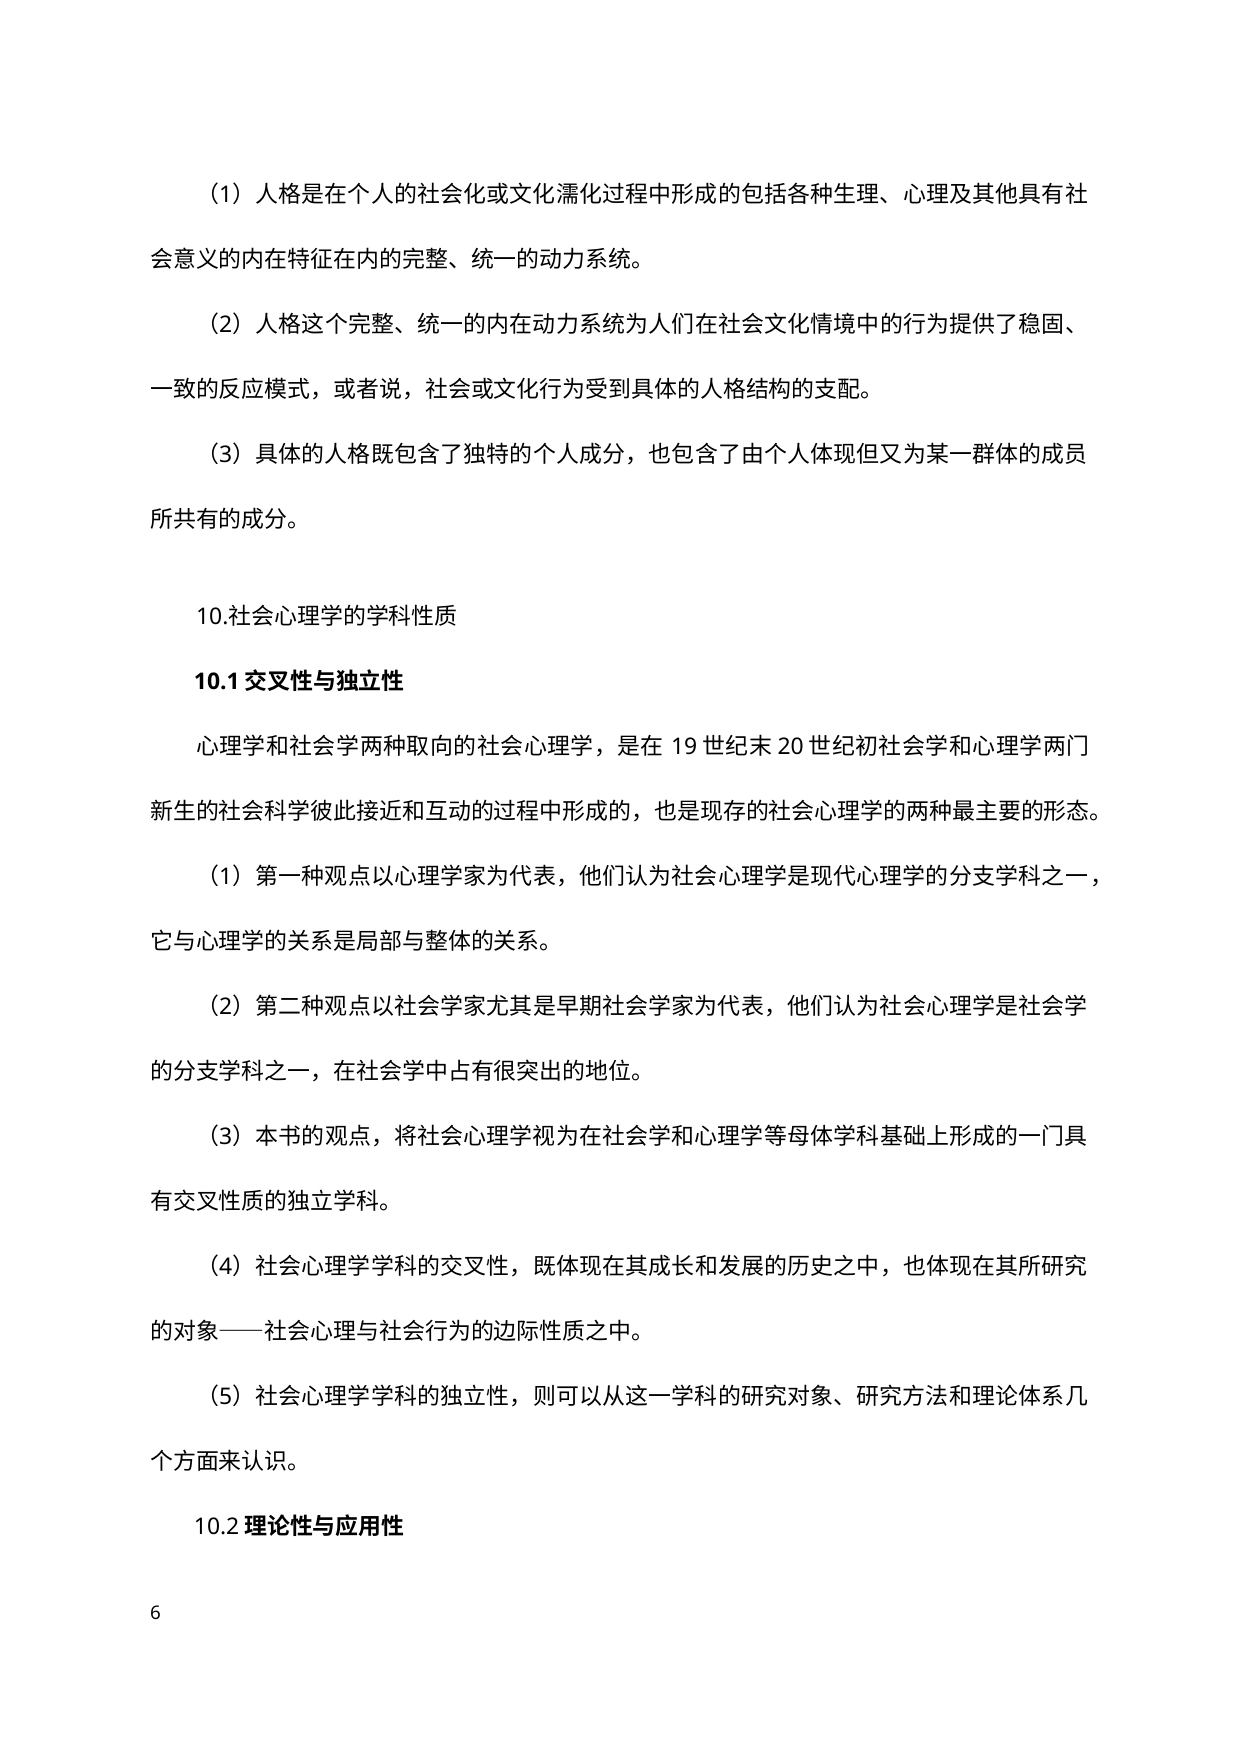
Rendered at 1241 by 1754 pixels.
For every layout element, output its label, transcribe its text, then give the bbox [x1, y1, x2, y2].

text （1）第一种观点以心理学家为代表，他们认为社会心理学是现代心理学的分支学科之一，它与心理学的关系是局部与整体的关系。 [150, 842, 1090, 972]
text （3）具体的人格既包含了独特的个人成分，也包含了由个人体现但又为某一群体的成员所共有的成分。 [150, 420, 1090, 550]
text 10.社会心理学的学科性质 [150, 582, 1090, 647]
text （4）社会心理学学科的交叉性，既体现在其成长和发展的历史之中，也体现在其所研究的对象——社会心理与社会行为的边际性质之中。 [150, 1232, 1090, 1362]
text 10.2理论性与应用性 [150, 1492, 1090, 1557]
text 10.1交叉性与独立性 [150, 647, 1090, 712]
text （5）社会心理学学科的独立性，则可以从这一学科的研究对象、研究方法和理论体系几个方面来认识。 [150, 1362, 1090, 1492]
text （2）人格这个完整、统一的内在动力系统为人们在社会文化情境中的行为提供了稳固、一致的反应模式，或者说，社会或文化行为受到具体的人格结构的支配。 [150, 290, 1090, 420]
text 心理学和社会学两种取向的社会心理学，是在19世纪末20世纪初社会学和心理学两门新生的社会科学彼此接近和互动的过程中形成的，也是现存的社会心理学的两种最主要的形态。 [150, 712, 1090, 842]
text （1）人格是在个人的社会化或文化濡化过程中形成的包括各种生理、心理及其他具有社会意义的内在特征在内的完整、统一的动力系统。 [150, 160, 1090, 290]
text （2）第二种观点以社会学家尤其是早期社会学家为代表，他们认为社会心理学是社会学的分支学科之一，在社会学中占有很突出的地位。 [150, 972, 1090, 1102]
text （3）本书的观点，将社会心理学视为在社会学和心理学等母体学科基础上形成的一门具有交叉性质的独立学科。 [150, 1102, 1090, 1232]
